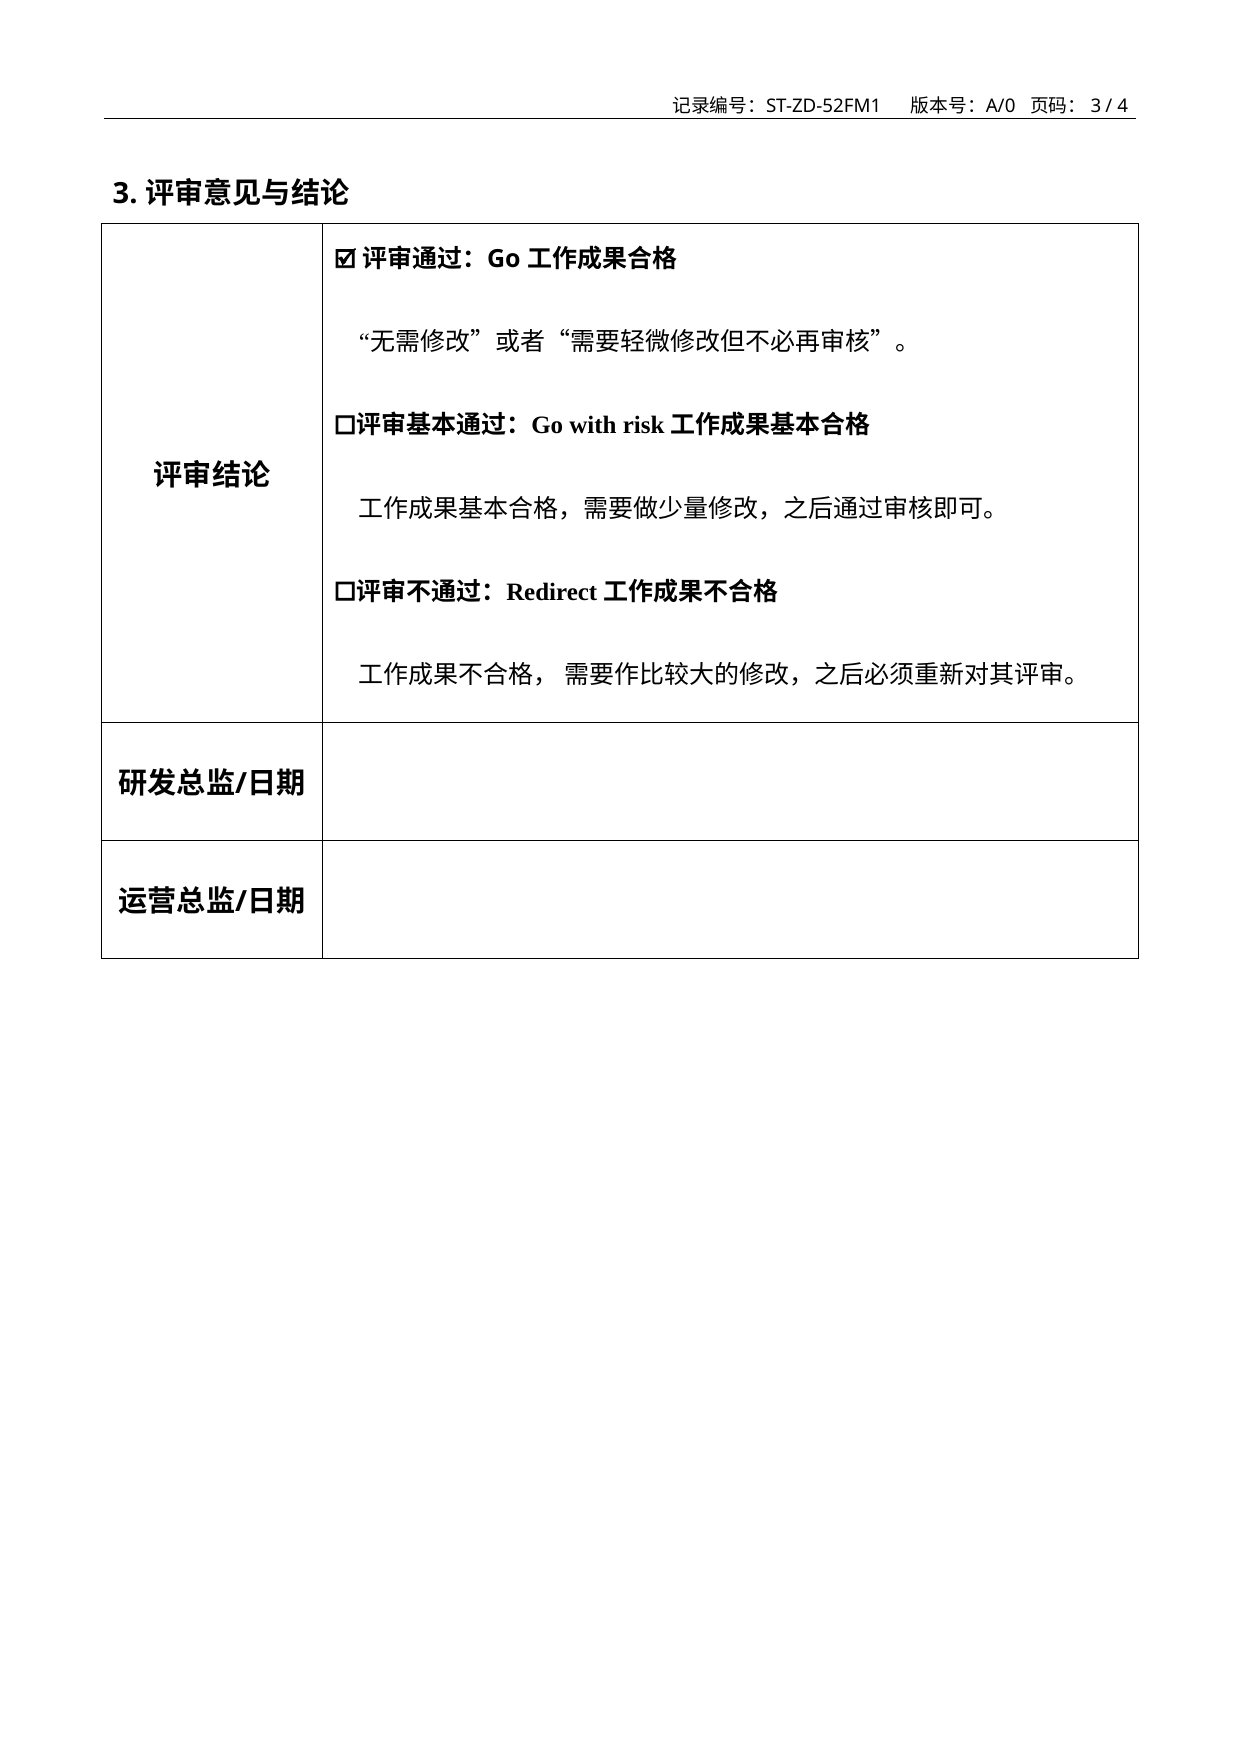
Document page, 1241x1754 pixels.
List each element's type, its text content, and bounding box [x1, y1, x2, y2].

table_cell 研发总监/日期 [102, 723, 322, 840]
list 评审意见与结论 [112, 158, 1128, 223]
table_header 评审结论 [102, 224, 322, 722]
table_cell [323, 841, 1138, 958]
table_header 评审通过：Go 工作成果合格 “无需修改”或者“需要轻微修改但不必再审核”。 评审基本通过：Go with risk 工作成果基本合格 工作成果基本合格，需要做少量修改，之后通过审核即可。 评审不通过：Redirect 工作成果不合格 工作成果不合格， 需要作比较大的修改，之后必须重新对其评审。 [323, 224, 1138, 722]
table_cell 运营总监/日期 [102, 841, 322, 958]
table_cell [323, 723, 1138, 840]
